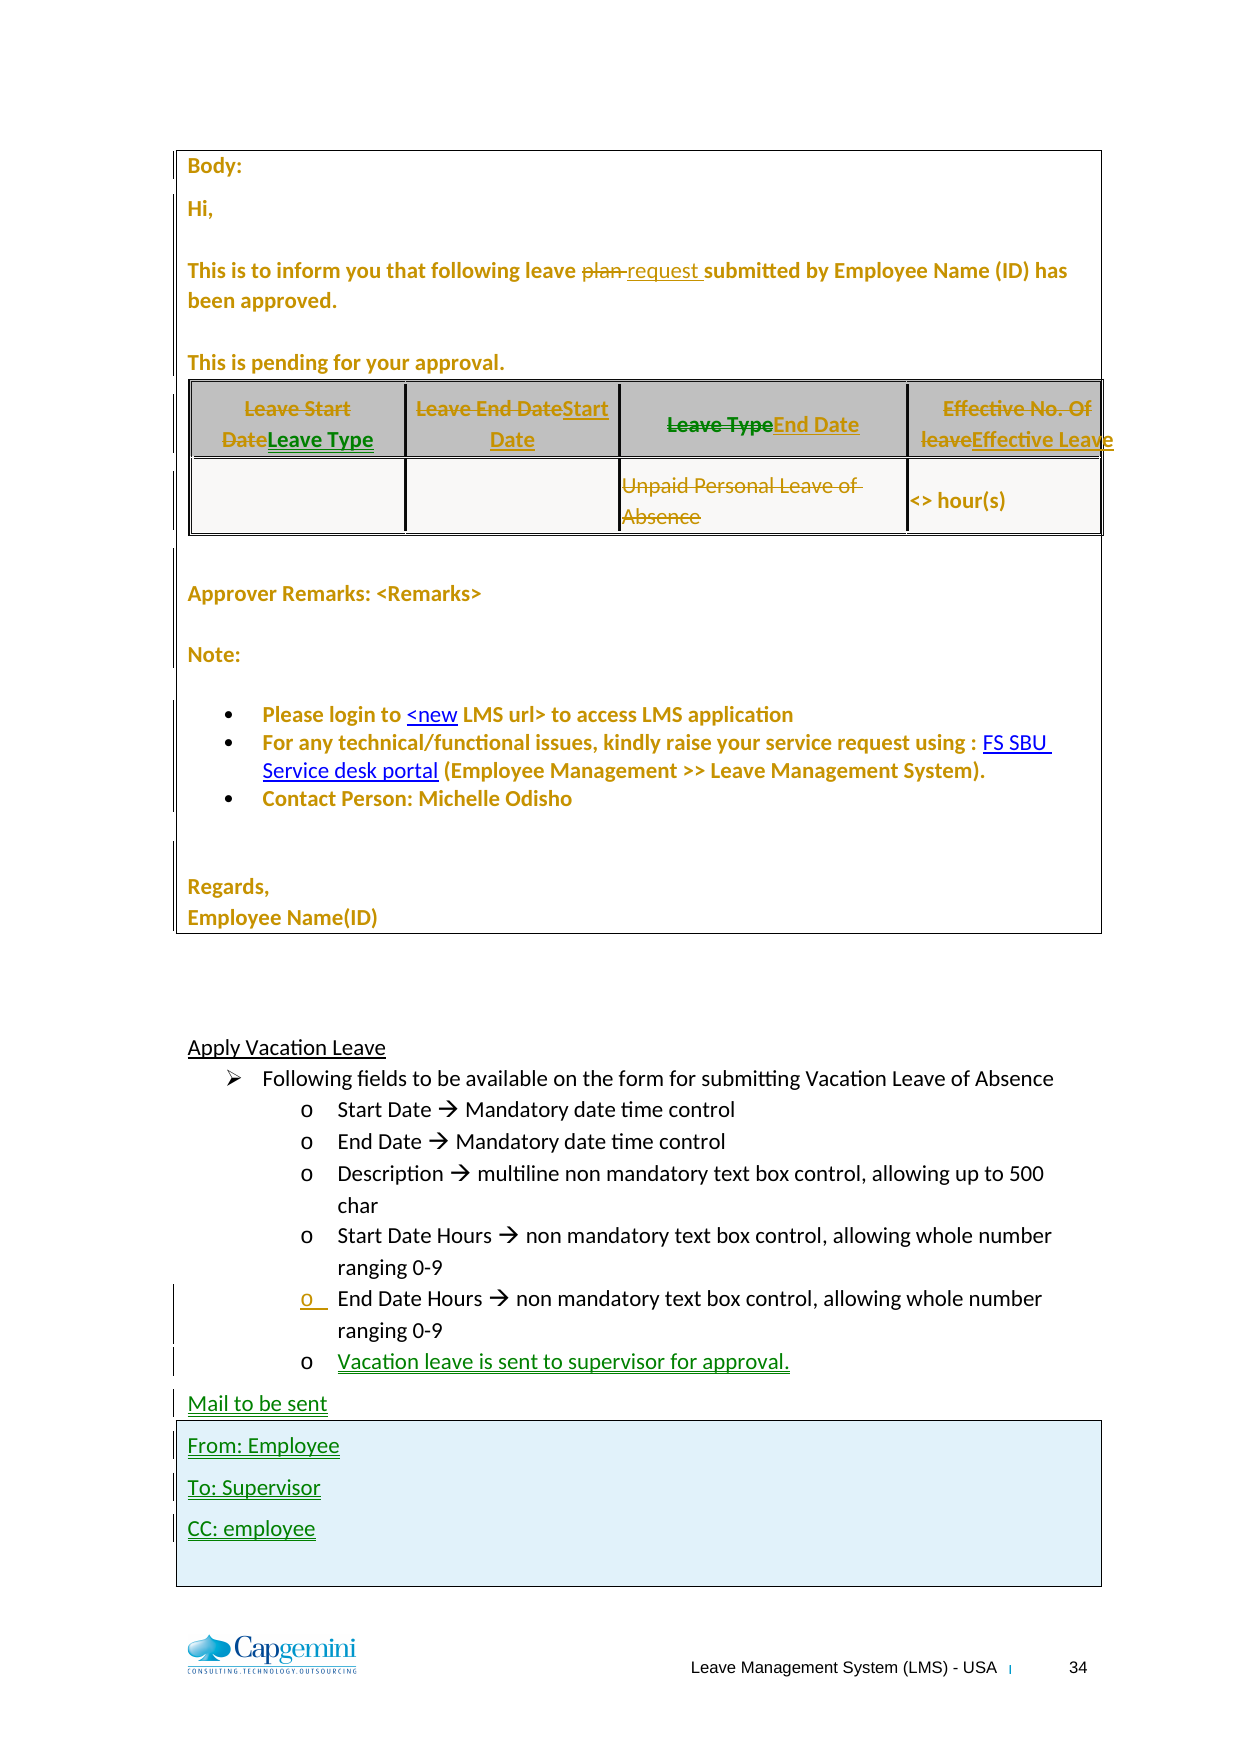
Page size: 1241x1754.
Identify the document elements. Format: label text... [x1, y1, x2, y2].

text Apply Vacation Leave [187, 1033, 1090, 1061]
picture [187, 1634, 357, 1674]
list End Date Hours non mandatory text box control, allowing whole number ranging 0-9 [300, 1284, 1090, 1344]
list End Date Mandatory date time control [300, 1127, 1090, 1156]
list Following fields to be available on the form for submitting Vacation Leave of Absence [225, 1064, 1090, 1092]
list Description multiline non mandatory text box control, allowing up to 500 char [300, 1159, 1090, 1219]
list Start Date Mandatory date time control [300, 1095, 1090, 1124]
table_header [177, 151, 1101, 933]
list Start Date Hours non mandatory text box control, allowing whole number ranging 0-9 [300, 1222, 1090, 1281]
